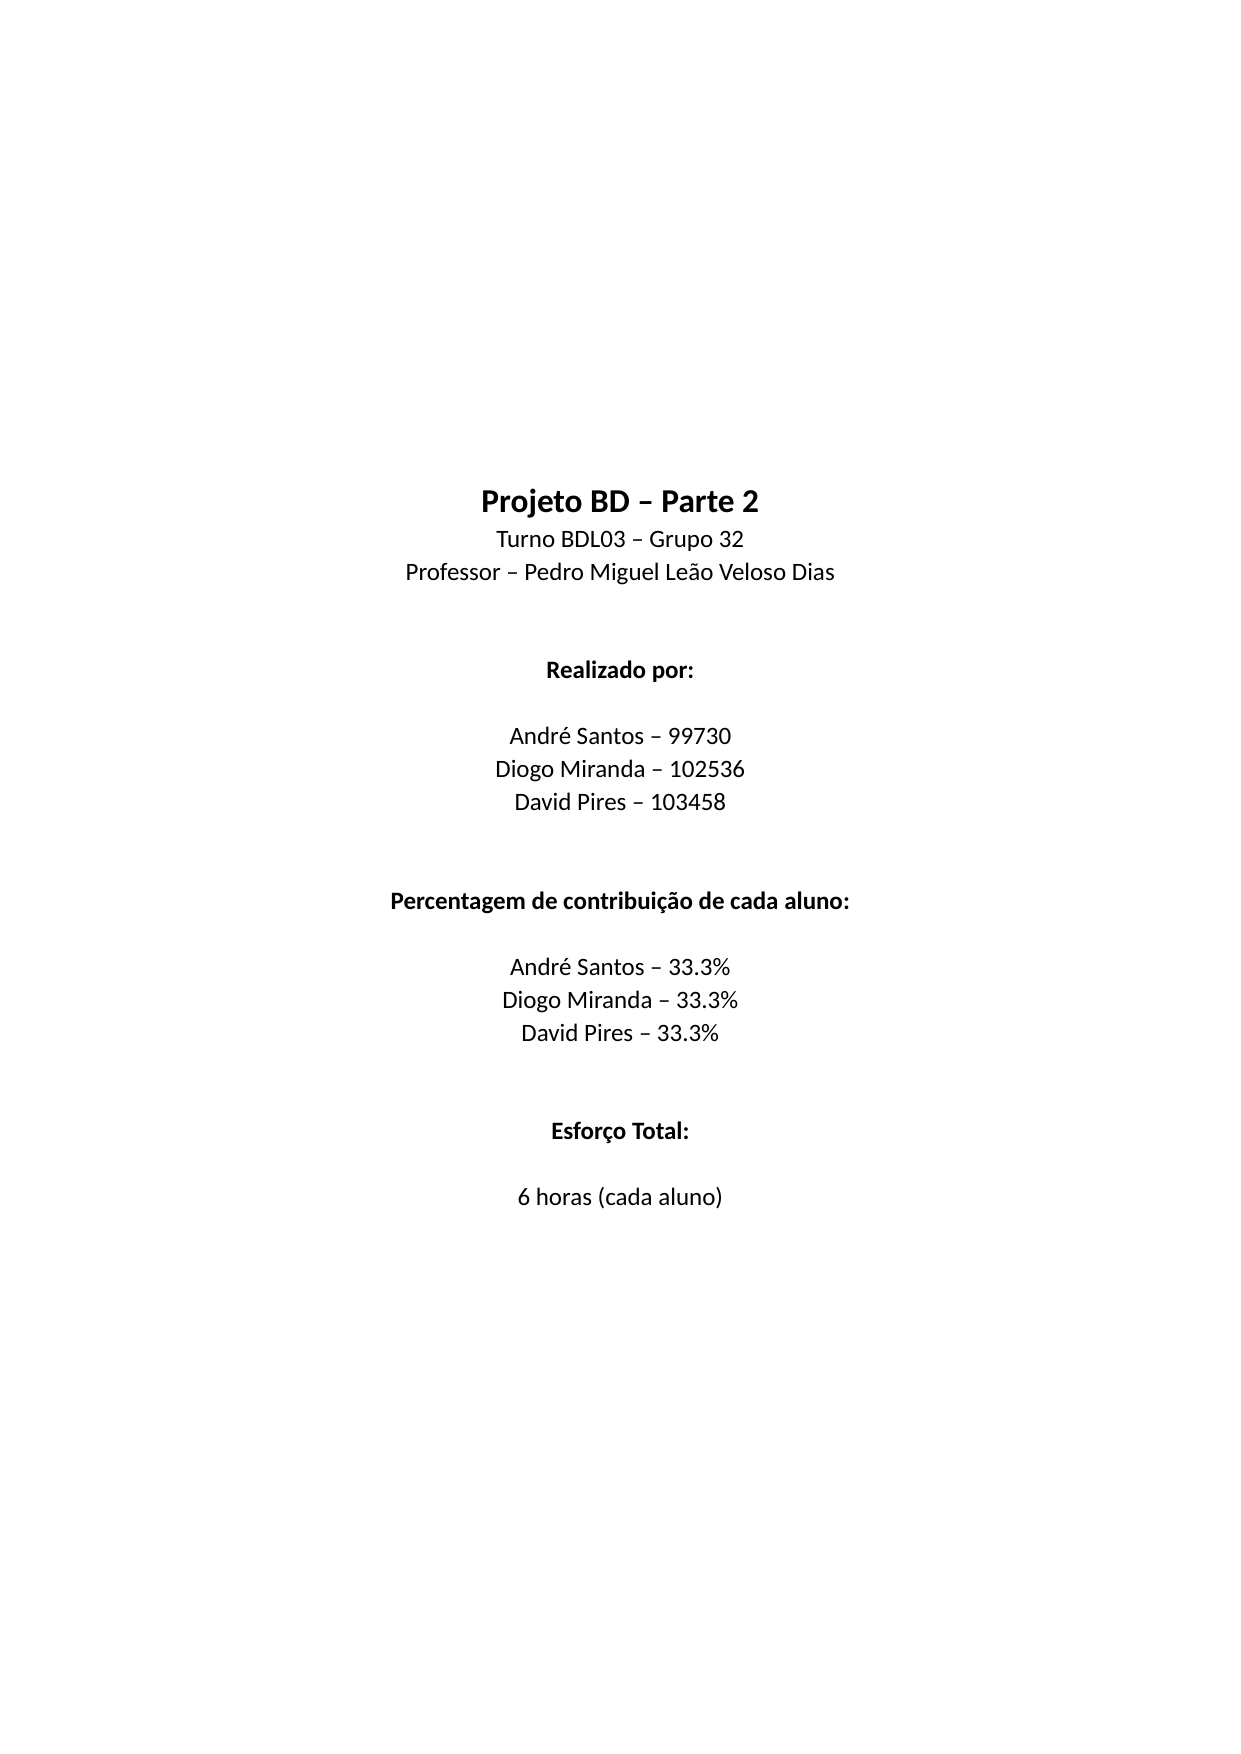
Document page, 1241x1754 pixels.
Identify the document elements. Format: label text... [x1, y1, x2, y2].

text Projeto BD – Parte 2 Turno BDL03 – Grupo 32 Professor – Pedro Miguel Leão Veloso Dias Realizado por: André Santos – 99730 Diogo Miranda – 102536 David Pires – 103458 Percentagem de contribuição de cada aluno: André Santos – 33.3% Diogo Miranda – 33.3% David Pires – 33.3% Esforço Total: 6 horas (cada aluno) [177, 480, 1063, 1275]
